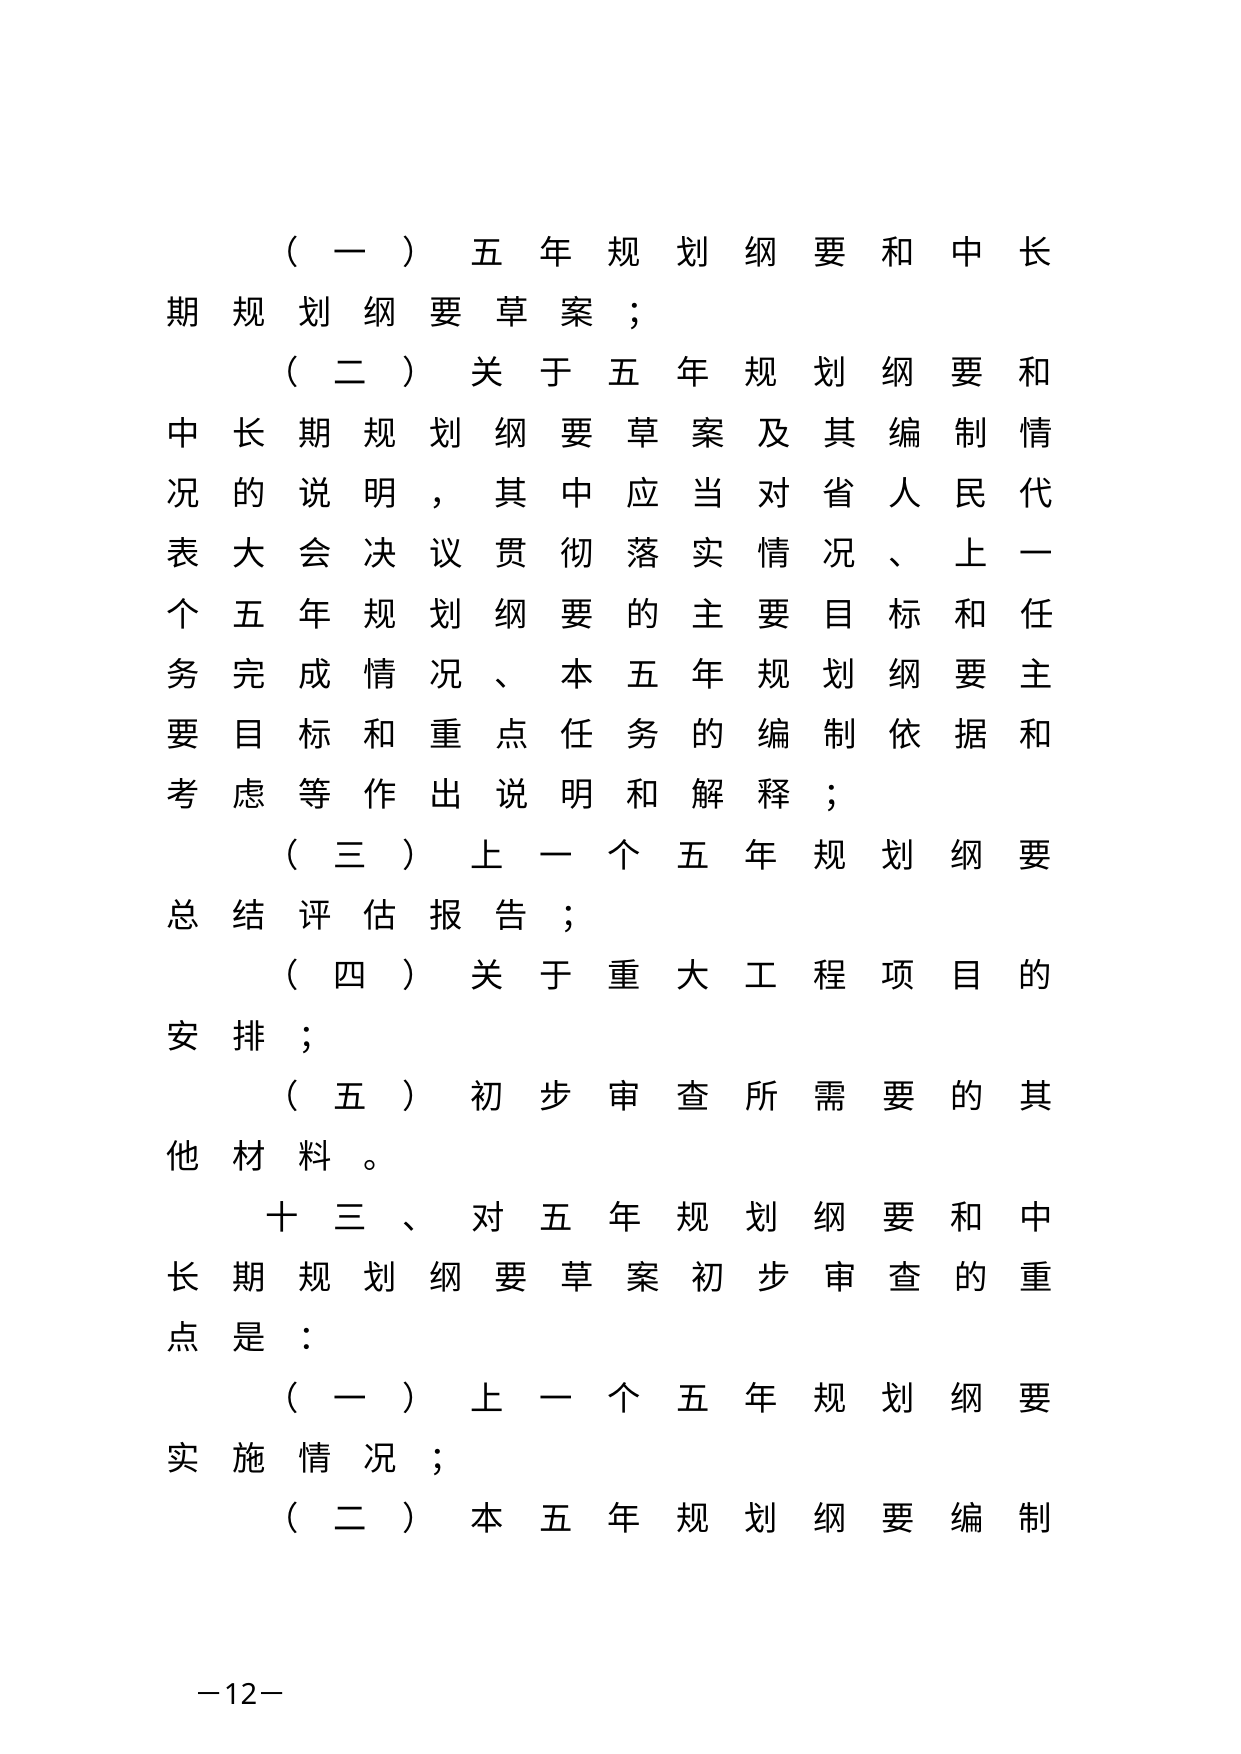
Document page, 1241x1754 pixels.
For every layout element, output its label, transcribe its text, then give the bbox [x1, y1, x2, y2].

text （四）关于重大工程项目的安排； [167, 943, 1085, 1064]
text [167, 1486, 1085, 1546]
text （一）上一个五年规划纲要实施情况； [167, 1365, 1085, 1486]
text （五）初步审查所需要的其他材料。 [167, 1064, 1085, 1184]
text （一）五年规划纲要和中长期规划纲要草案； [167, 219, 1085, 340]
text 十三、对五年规划纲要和中长期规划纲要草案初步审查的重点是： [167, 1184, 1085, 1365]
text （三）上一个五年规划纲要总结评估报告； [167, 822, 1085, 943]
text （二）关于五年规划纲要和中长期规划纲要草案及其编制情况的说明，其中应当对省人民代表大会决议贯彻落实情况、上一个五年规划纲要的主要目标和任务完成情况、本五年规划纲要主要目标和重点任务的编制依据和考虑等作出说明和解释； [167, 340, 1085, 822]
